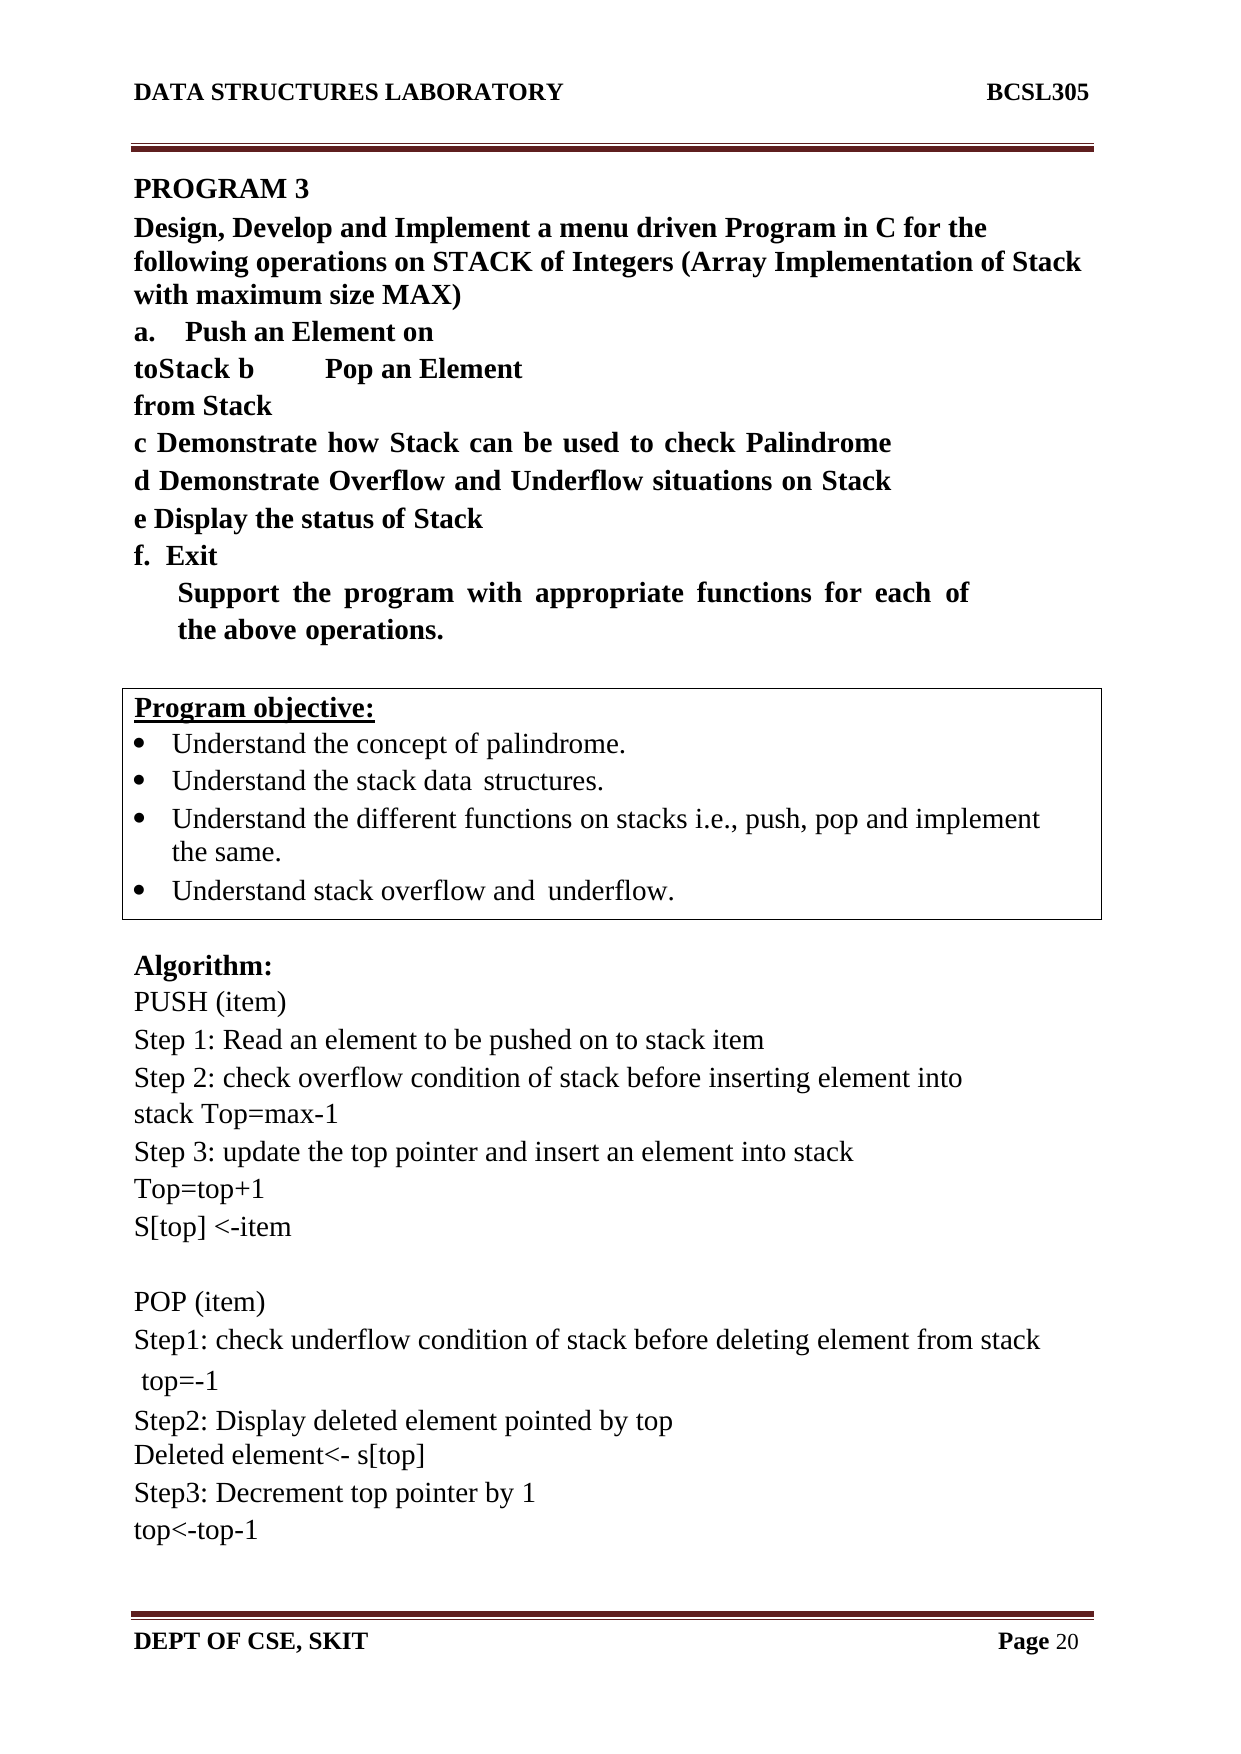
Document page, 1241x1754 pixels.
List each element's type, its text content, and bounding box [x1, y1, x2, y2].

text Design, Develop and Implement a menu driven Program in C for the following operations on STACK of Integers (Array Implementation of Stack with maximum size MAX) [133, 210, 1087, 311]
text Step1: check underflow condition of stack before deleting element from stack top=-1 [133, 1322, 1044, 1397]
text Step 1: Read an element to be pushed on to stack item [133, 1022, 1126, 1056]
text S[top] <-item [133, 1209, 1126, 1242]
text Step 2: check overflow condition of stack before inserting element into stack Top=max-1 [133, 1060, 965, 1130]
text POP (item) [133, 1284, 1126, 1318]
text Step2: Display deleted element pointed by top [133, 1405, 1126, 1437]
text Step 3: update the top pointer and insert an element into stack Top=top+1 [133, 1134, 914, 1205]
text Support the program with appropriate functions for each of the above operations. [177, 575, 969, 646]
text PUSH (item) [133, 984, 1126, 1017]
text a. Push an Element on toStack b Pop an Element from Stack [133, 314, 537, 422]
text c Demonstrate how Stack can be used to check Palindrome d Demonstrate Overflow and Underflow situations on Stack e Display the status of Stack [133, 425, 892, 534]
text Deleted element<- s[top] [133, 1437, 1126, 1471]
subtitle PROGRAM 3 [133, 172, 1126, 205]
text Step3: Decrement top pointer by 1 top<-top-1 [133, 1475, 540, 1546]
text Algorithm: [133, 948, 1126, 982]
list Exit [133, 539, 1126, 572]
